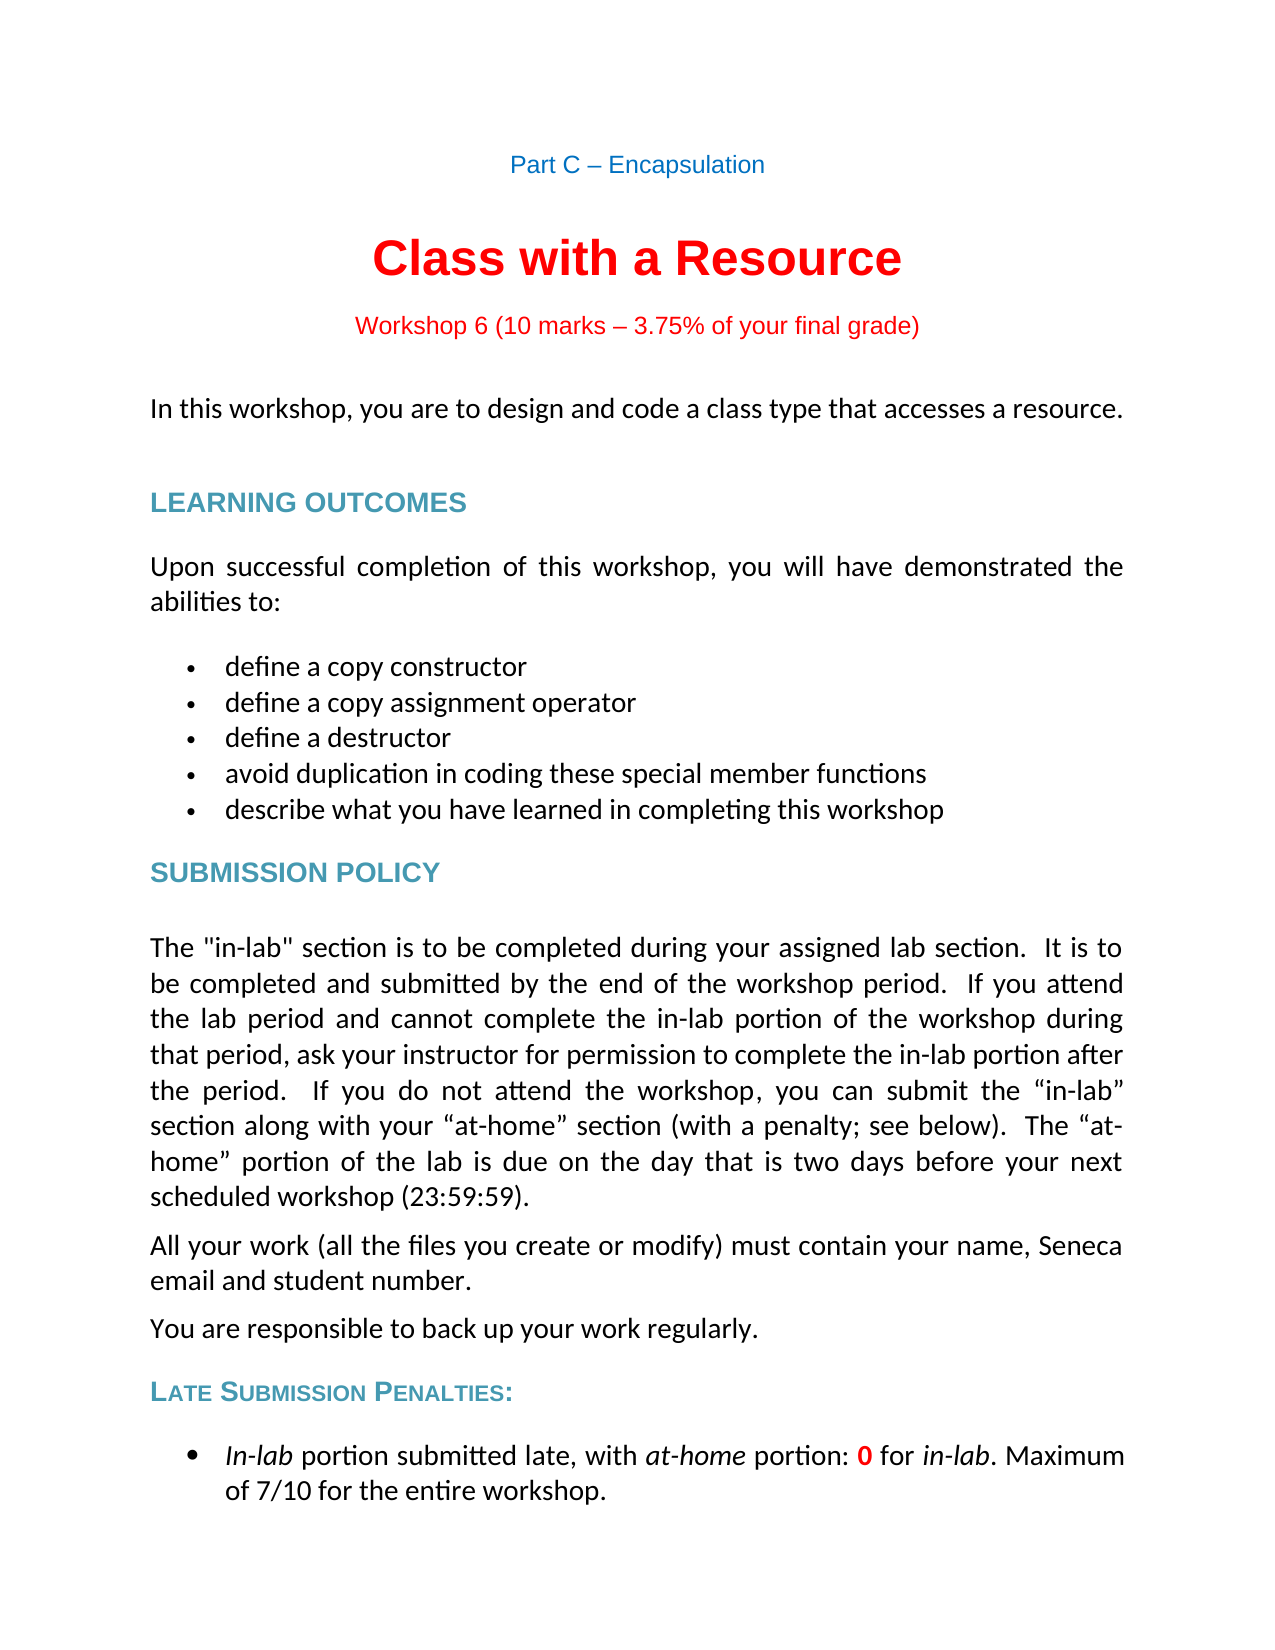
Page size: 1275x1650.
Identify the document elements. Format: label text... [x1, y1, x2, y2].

list avoid duplication in coding these special member functions [187, 755, 1125, 791]
list In-lab portion submitted late, with at-home portion: 0 for in-lab. Maximum of 7/10 for the entire workshop. [187, 1437, 1125, 1508]
text Class with a Resource [150, 229, 1125, 286]
text In this workshop, you are to design and code a class type that accesses a resource. [150, 390, 1125, 426]
list define a copy constructor [187, 648, 1125, 684]
text The "in-lab" section is to be completed during your assigned lab section. It is to be completed and submitted by the end of the workshop period. If you attend the lab period and cannot complete the in-lab portion of the workshop during that period, ask your instructor for permission to complete the in-lab portion after the period. If you do not attend the workshop, you can submit the “in-lab” section along with your “at-home” section (with a penalty; see below). The “at-home” portion of the lab is due on the day that is two days before your next scheduled workshop (23:59:59). [150, 929, 1125, 1214]
text Upon successful completion of this workshop, you will have demonstrated the abilities to: [150, 548, 1125, 619]
text Learning Outcomes [150, 486, 1125, 519]
text You are responsible to back up your work regularly. [150, 1310, 1125, 1346]
text All your work (all the files you create or modify) must contain your name, Seneca email and student number. [150, 1227, 1125, 1298]
subtitle Workshop 6 (10 marks – 3.75% of your final grade) [150, 311, 1125, 340]
list describe what you have learned in completing this workshop [187, 791, 1125, 826]
list define a destructor [187, 719, 1125, 755]
text Part C – Encapsulation [150, 150, 1125, 179]
subtitle Late Submission Penalties: [150, 1375, 1125, 1407]
subtitle submission policy [150, 856, 1125, 888]
list define a copy assignment operator [187, 684, 1125, 719]
